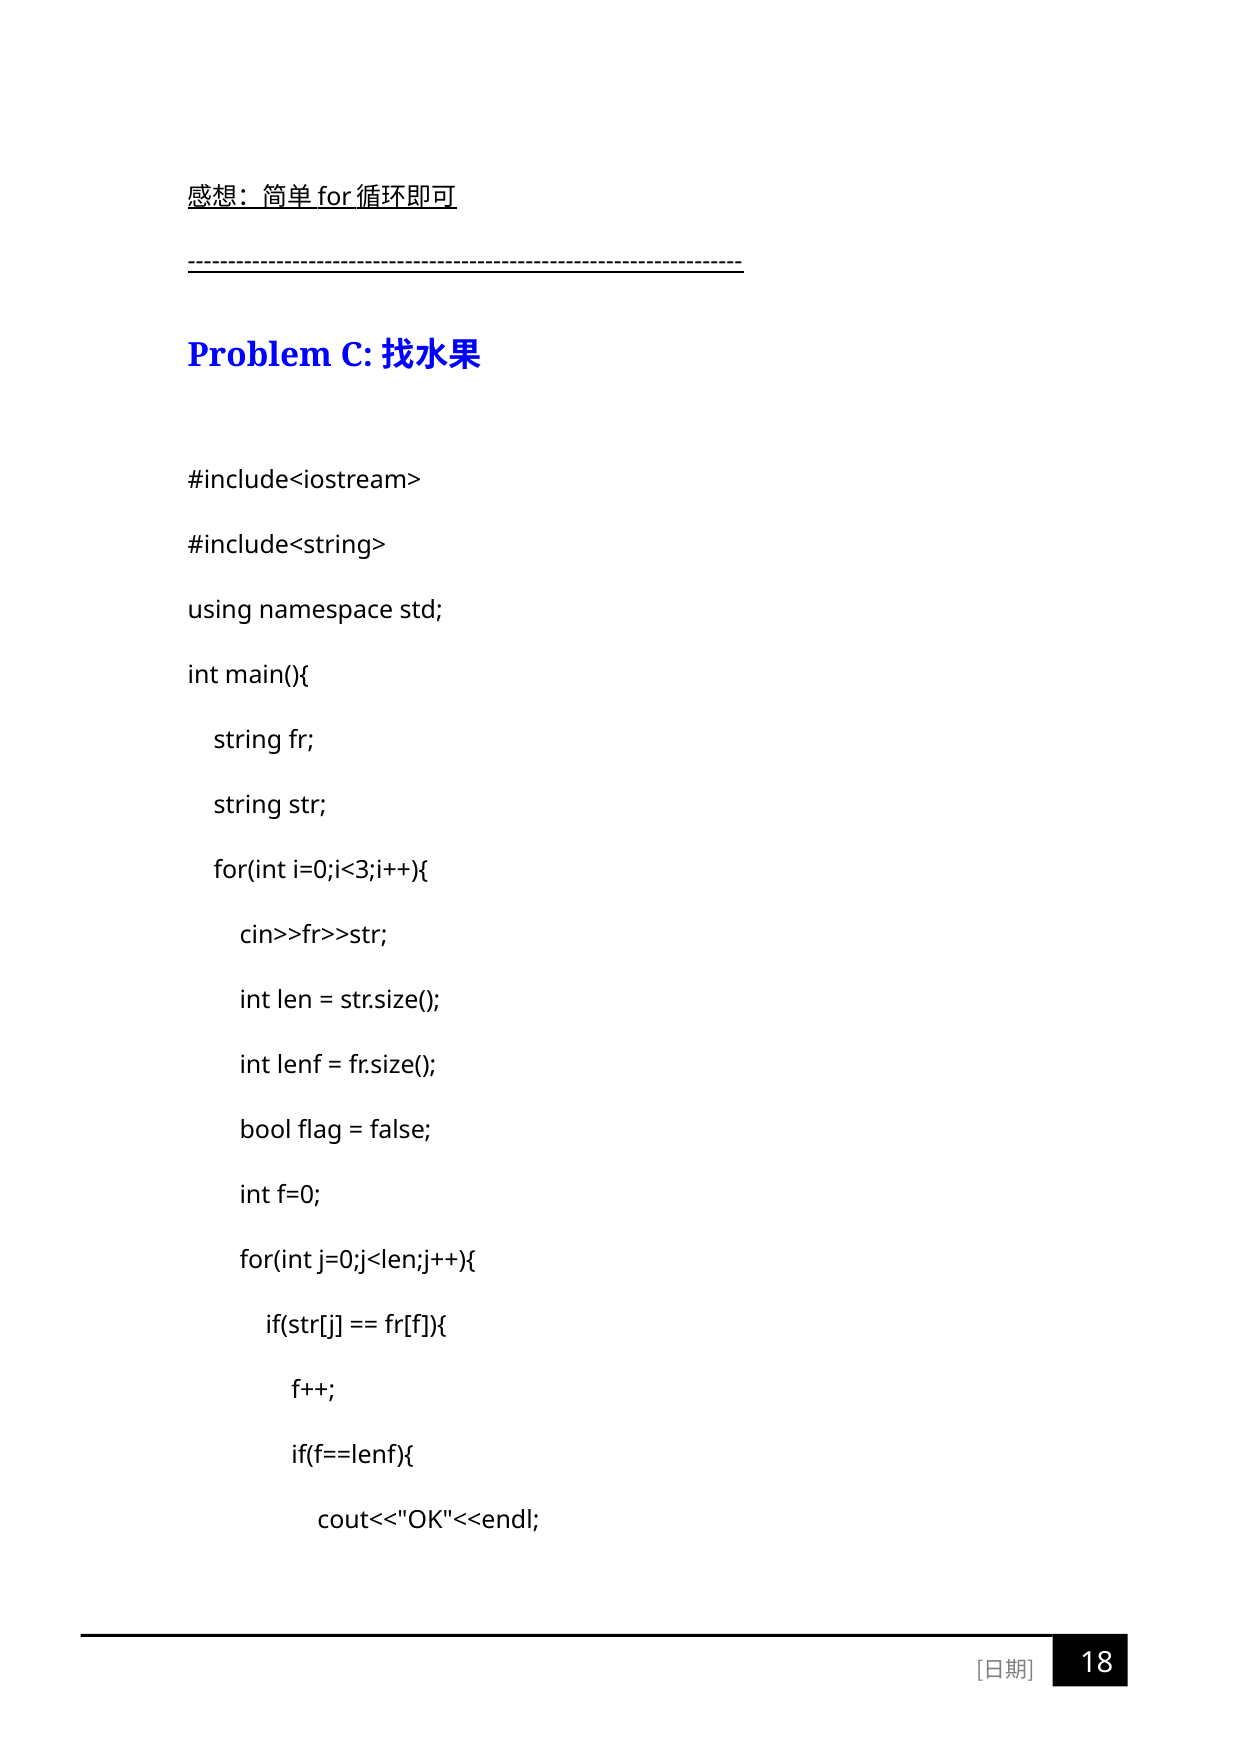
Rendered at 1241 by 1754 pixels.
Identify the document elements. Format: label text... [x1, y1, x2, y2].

text #include<iostream> [187, 446, 1053, 511]
text int f=0; [187, 1161, 1053, 1226]
text int main(){ [187, 641, 1053, 706]
text if(f==lenf){ [187, 1421, 1053, 1486]
text for(int i=0;i<3;i++){ [187, 836, 1053, 901]
text bool flag = false; [187, 1096, 1053, 1161]
text f++; [187, 1356, 1053, 1421]
text 感想：简单for循环即可 [187, 162, 1053, 227]
text #include<string> [187, 511, 1053, 576]
text for(int j=0;j<len;j++){ [187, 1226, 1053, 1291]
text cin>>fr>>str; [187, 901, 1053, 966]
text cout<<"OK"<<endl; [187, 1486, 1053, 1551]
text --------------------------------------------------------------------- [187, 227, 1053, 292]
text if(str[j] == fr[f]){ [187, 1291, 1053, 1356]
text string str; [187, 771, 1053, 836]
subtitle Problem C: 找水果 [187, 319, 1053, 384]
text int len = str.size(); [187, 966, 1053, 1031]
text string fr; [187, 706, 1053, 771]
text int lenf = fr.size(); [187, 1031, 1053, 1096]
text using namespace std; [187, 576, 1053, 641]
